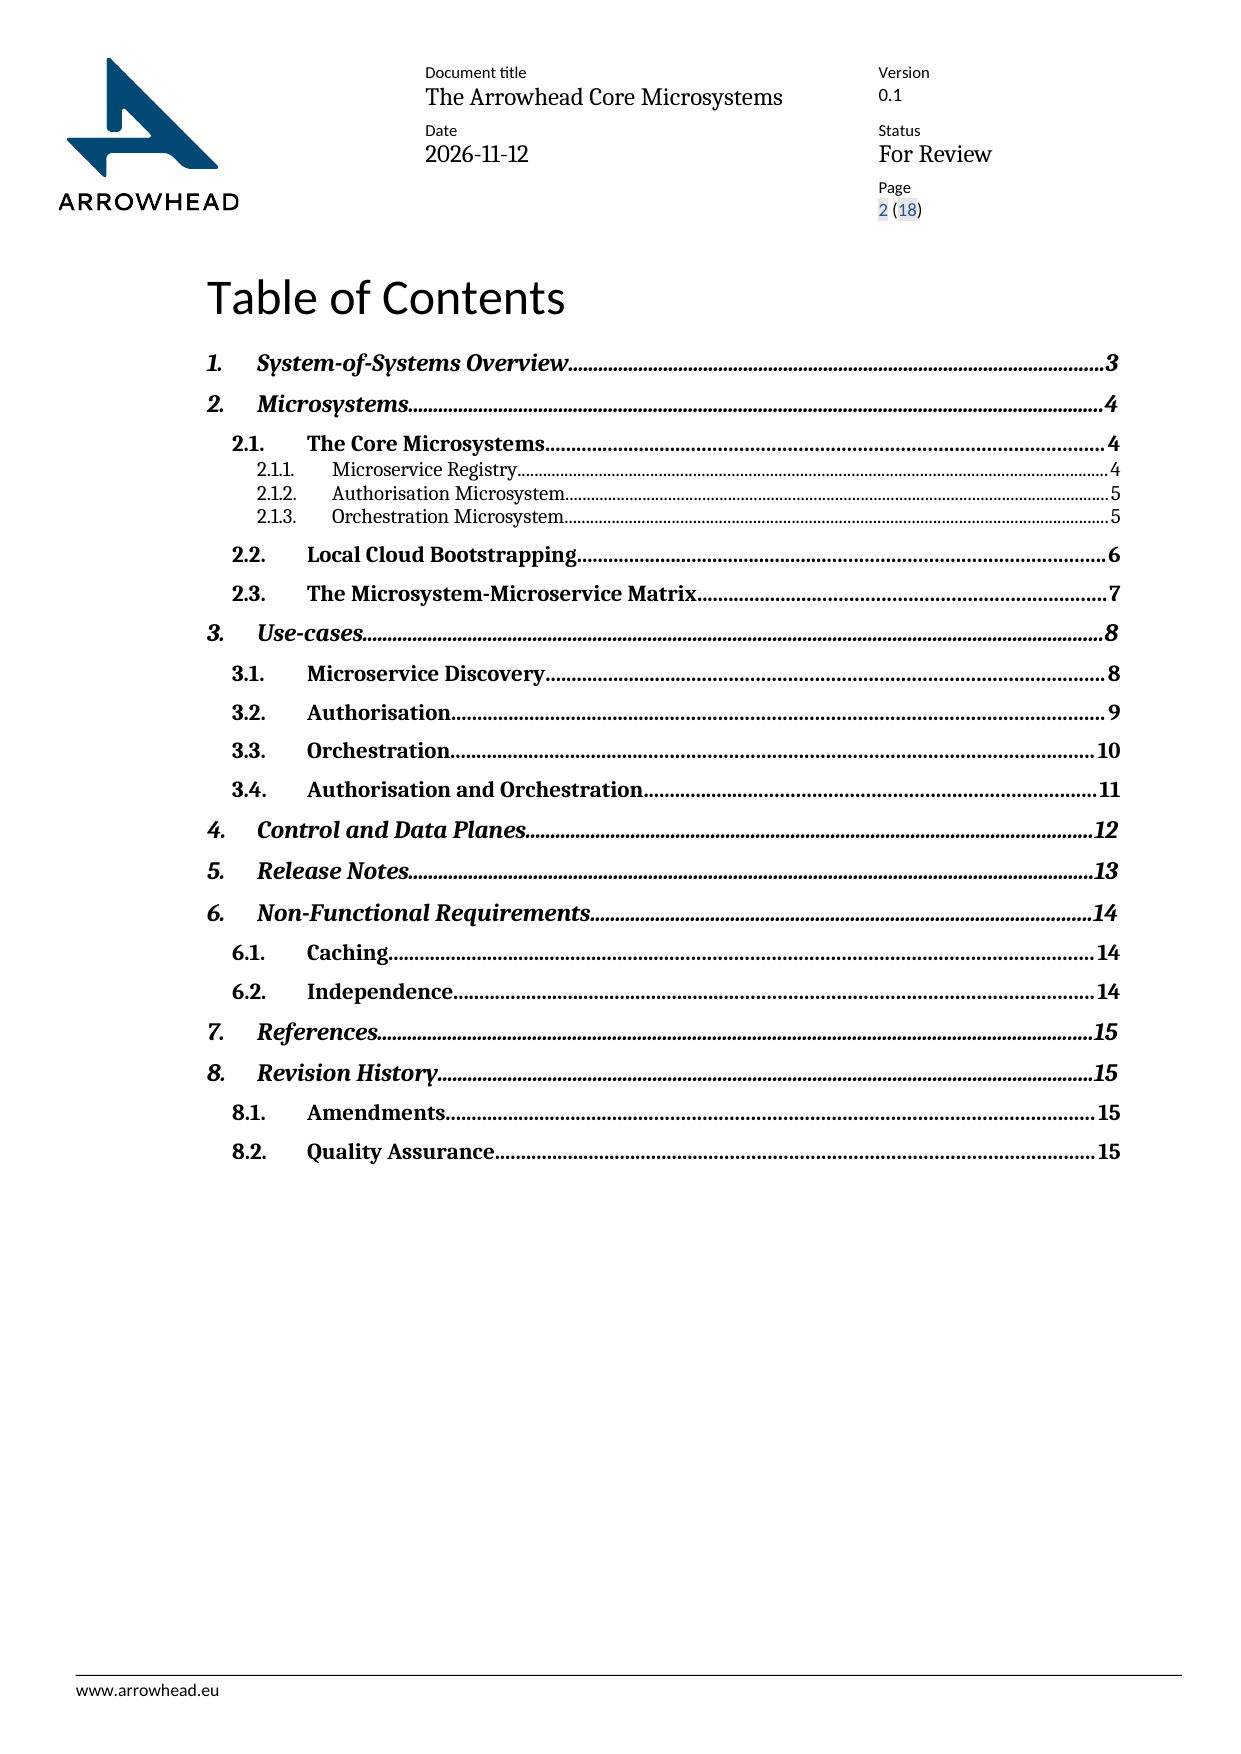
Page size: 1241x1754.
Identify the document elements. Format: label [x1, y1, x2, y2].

picture [58, 58, 239, 217]
